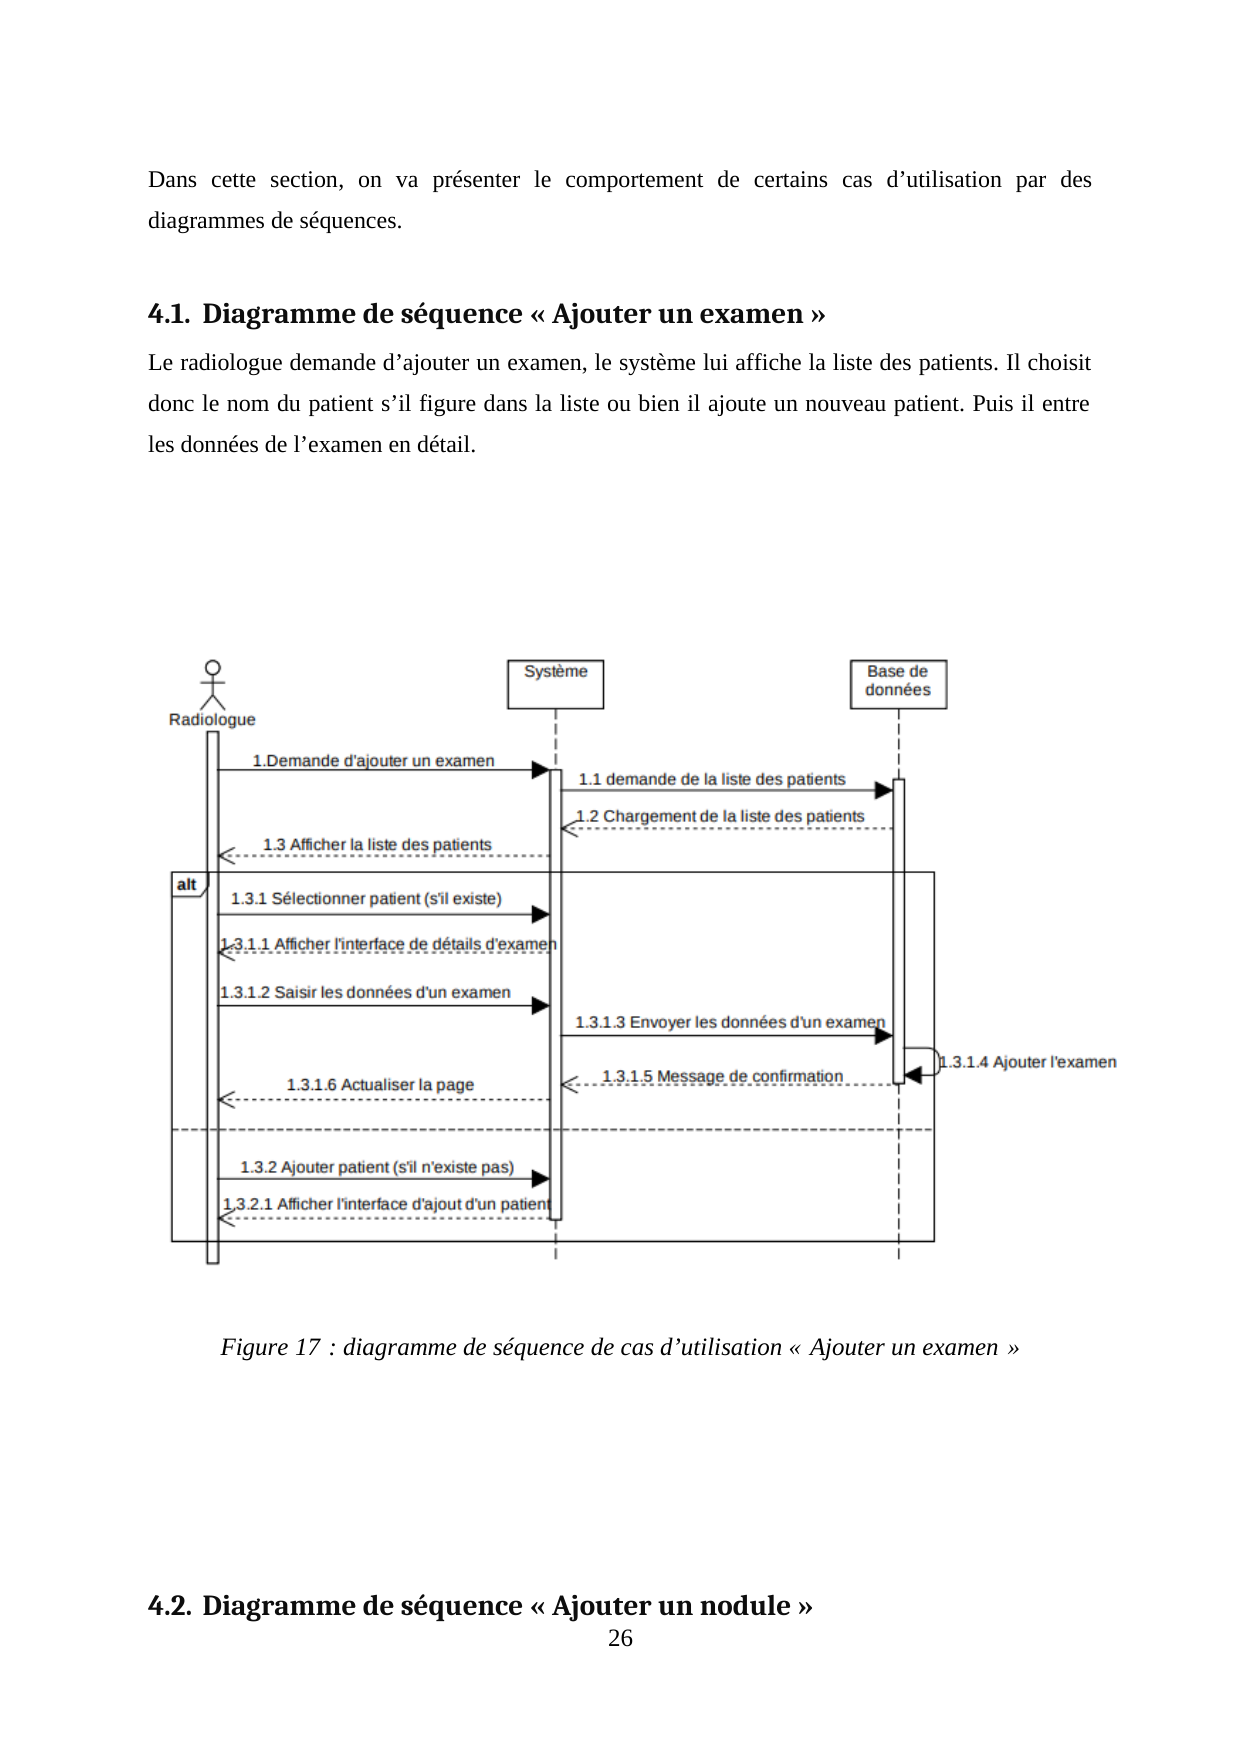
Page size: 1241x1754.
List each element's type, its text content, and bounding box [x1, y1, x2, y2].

text Le radiologue demande d’ajouter un examen, le système lui affiche la liste des patients. Il choisit donc le nom du patient s’il figure dans la liste ou bien il ajoute un nouveau patient. Puis il entre les données de l’examen en détail. [148, 348, 1093, 458]
text Figure 17 : diagramme de séquence de cas d’utilisation « Ajouter un examen » [102, 1332, 1140, 1360]
subtitle Diagramme de séquence « Ajouter un nodule » [148, 1589, 1140, 1623]
picture [102, 640, 1141, 1332]
subtitle Diagramme de séquence « Ajouter un examen » [148, 297, 1140, 331]
text Dans cette section, on va présenter le comportement de certains cas d’utilisation par des diagrammes de séquences. [148, 165, 1093, 234]
